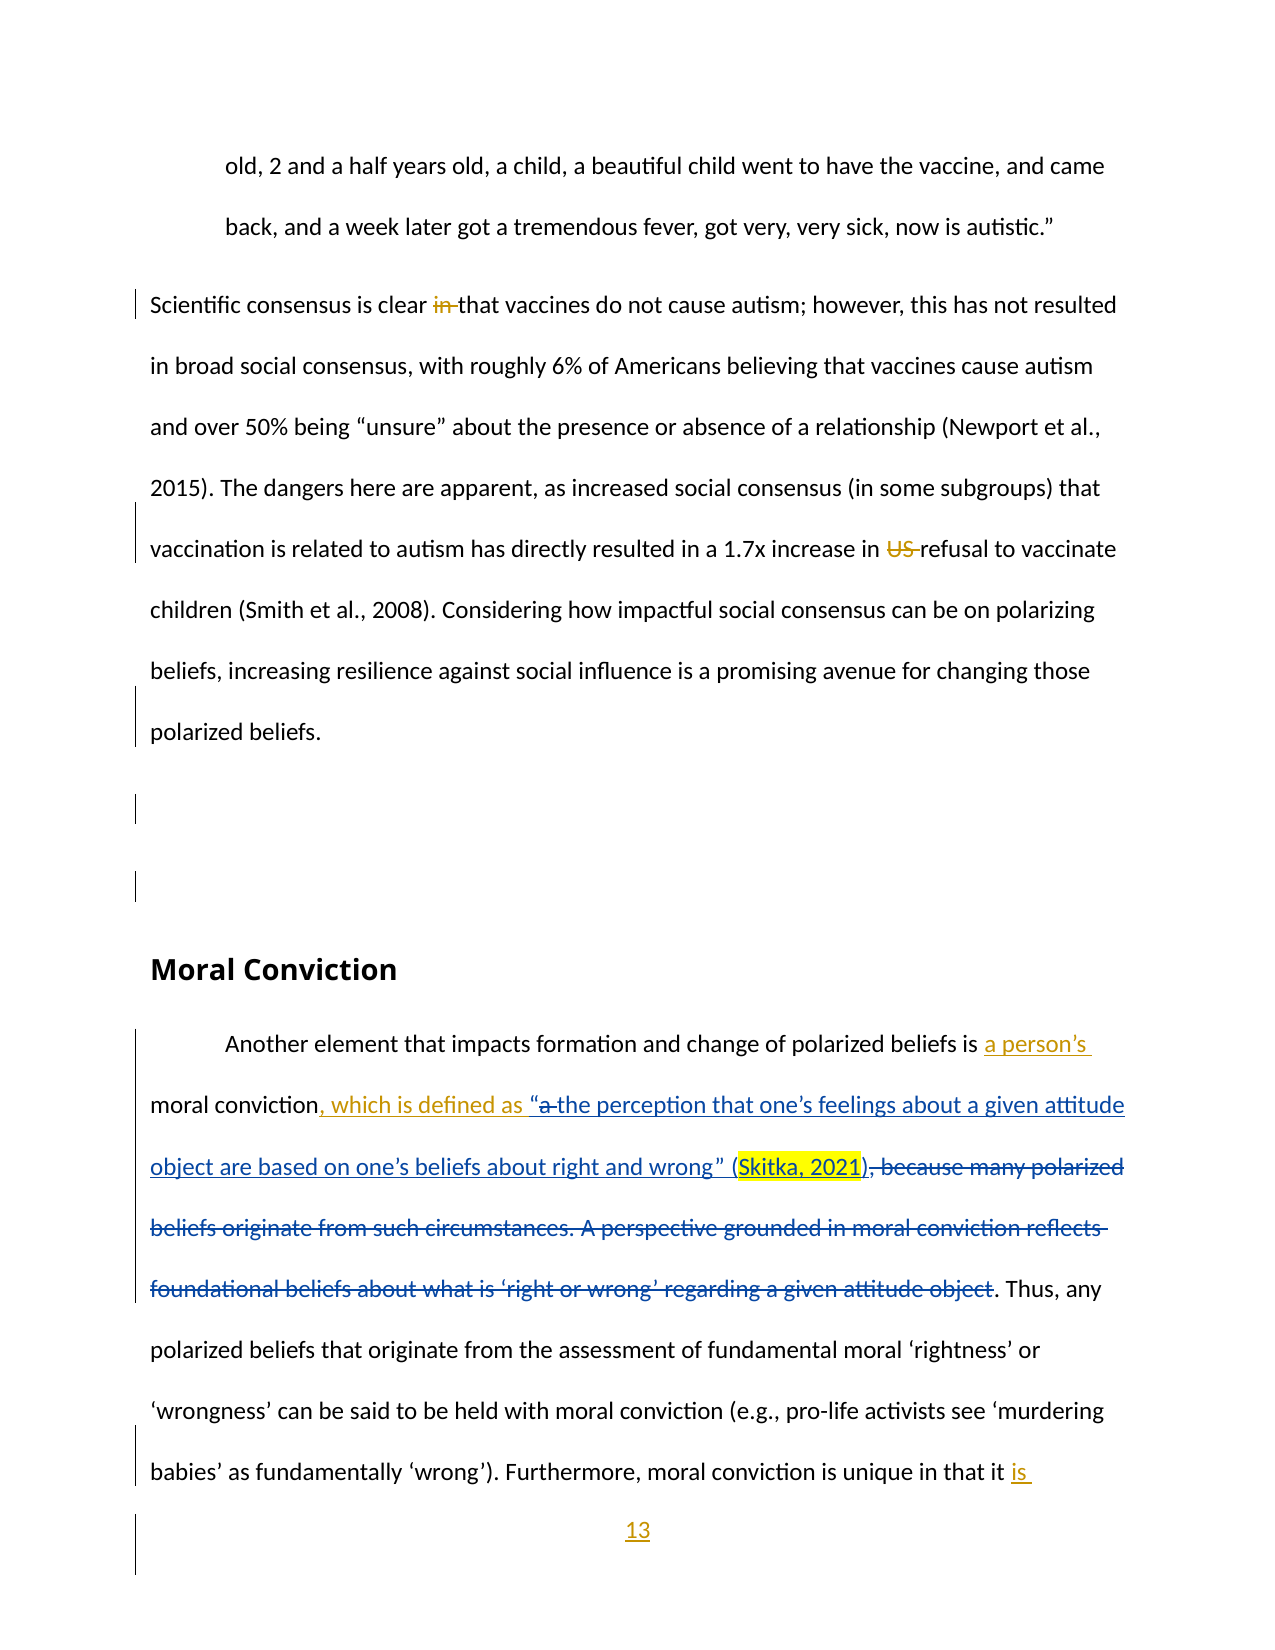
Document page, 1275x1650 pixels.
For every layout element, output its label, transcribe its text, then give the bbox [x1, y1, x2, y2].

text Scientific consensus is clear that vaccines do not cause autism; however, this has not resulted in broad social consensus, with roughly 6% of Americans believing that vaccines cause autism and over 50% being “unsure” about the presence or absence of a relationship (Newport et al., 2015). The dangers here are apparent, as increased social consensus (in some subgroups) that vaccination is related to autism has directly resulted in a 1.7x increase in refusal to vaccinate children (Smith et al., 2008). Considering how impactful social consensus can be on polarizing beliefs, increasing resilience against social influence is a promising avenue for changing those polarized beliefs. [150, 289, 1125, 747]
subtitle Moral Conviction [150, 949, 1125, 989]
